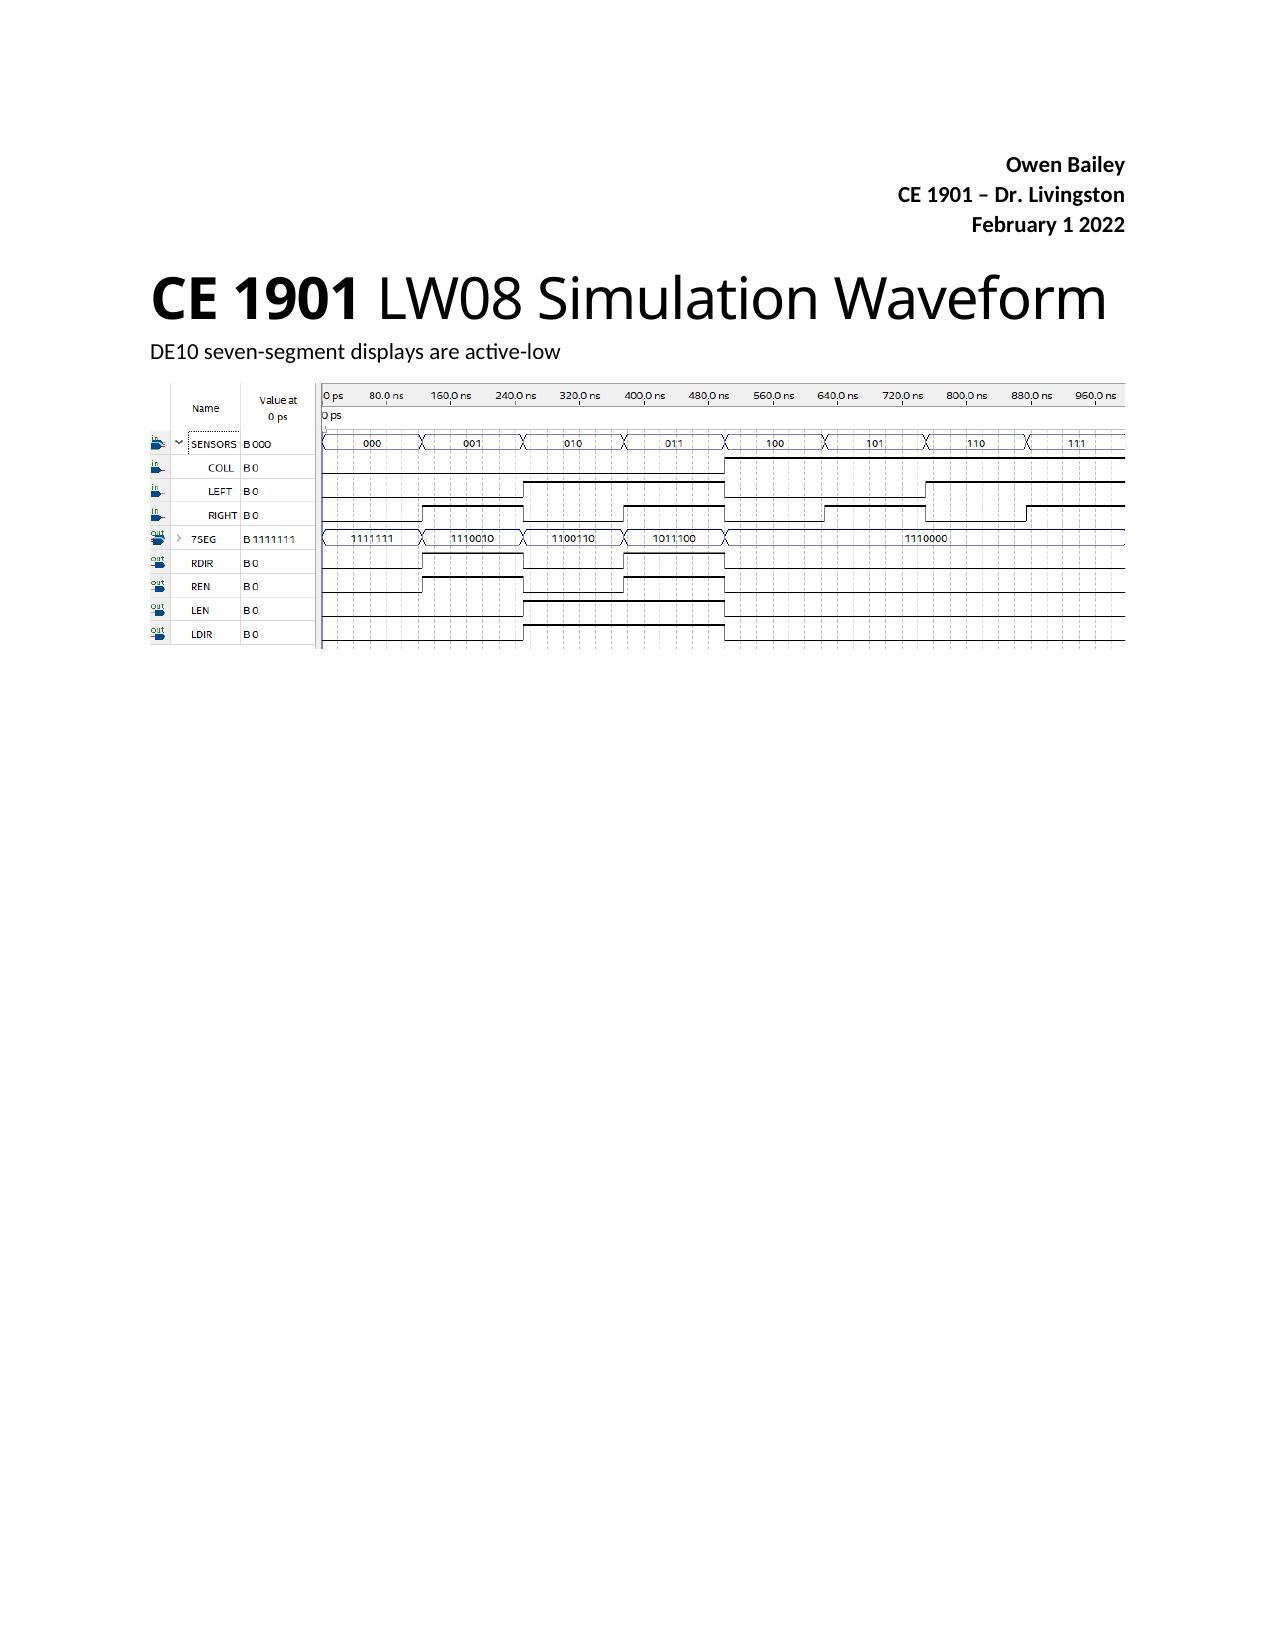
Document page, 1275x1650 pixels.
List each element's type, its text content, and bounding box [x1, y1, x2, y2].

text Owen Bailey CE 1901 – Dr. Livingston February 1 2022 [150, 150, 1125, 238]
picture [150, 383, 1125, 649]
text DE10 seven-segment displays are active-low [150, 337, 1125, 365]
title CE 1901 LW08 Simulation Waveform [150, 257, 1125, 337]
